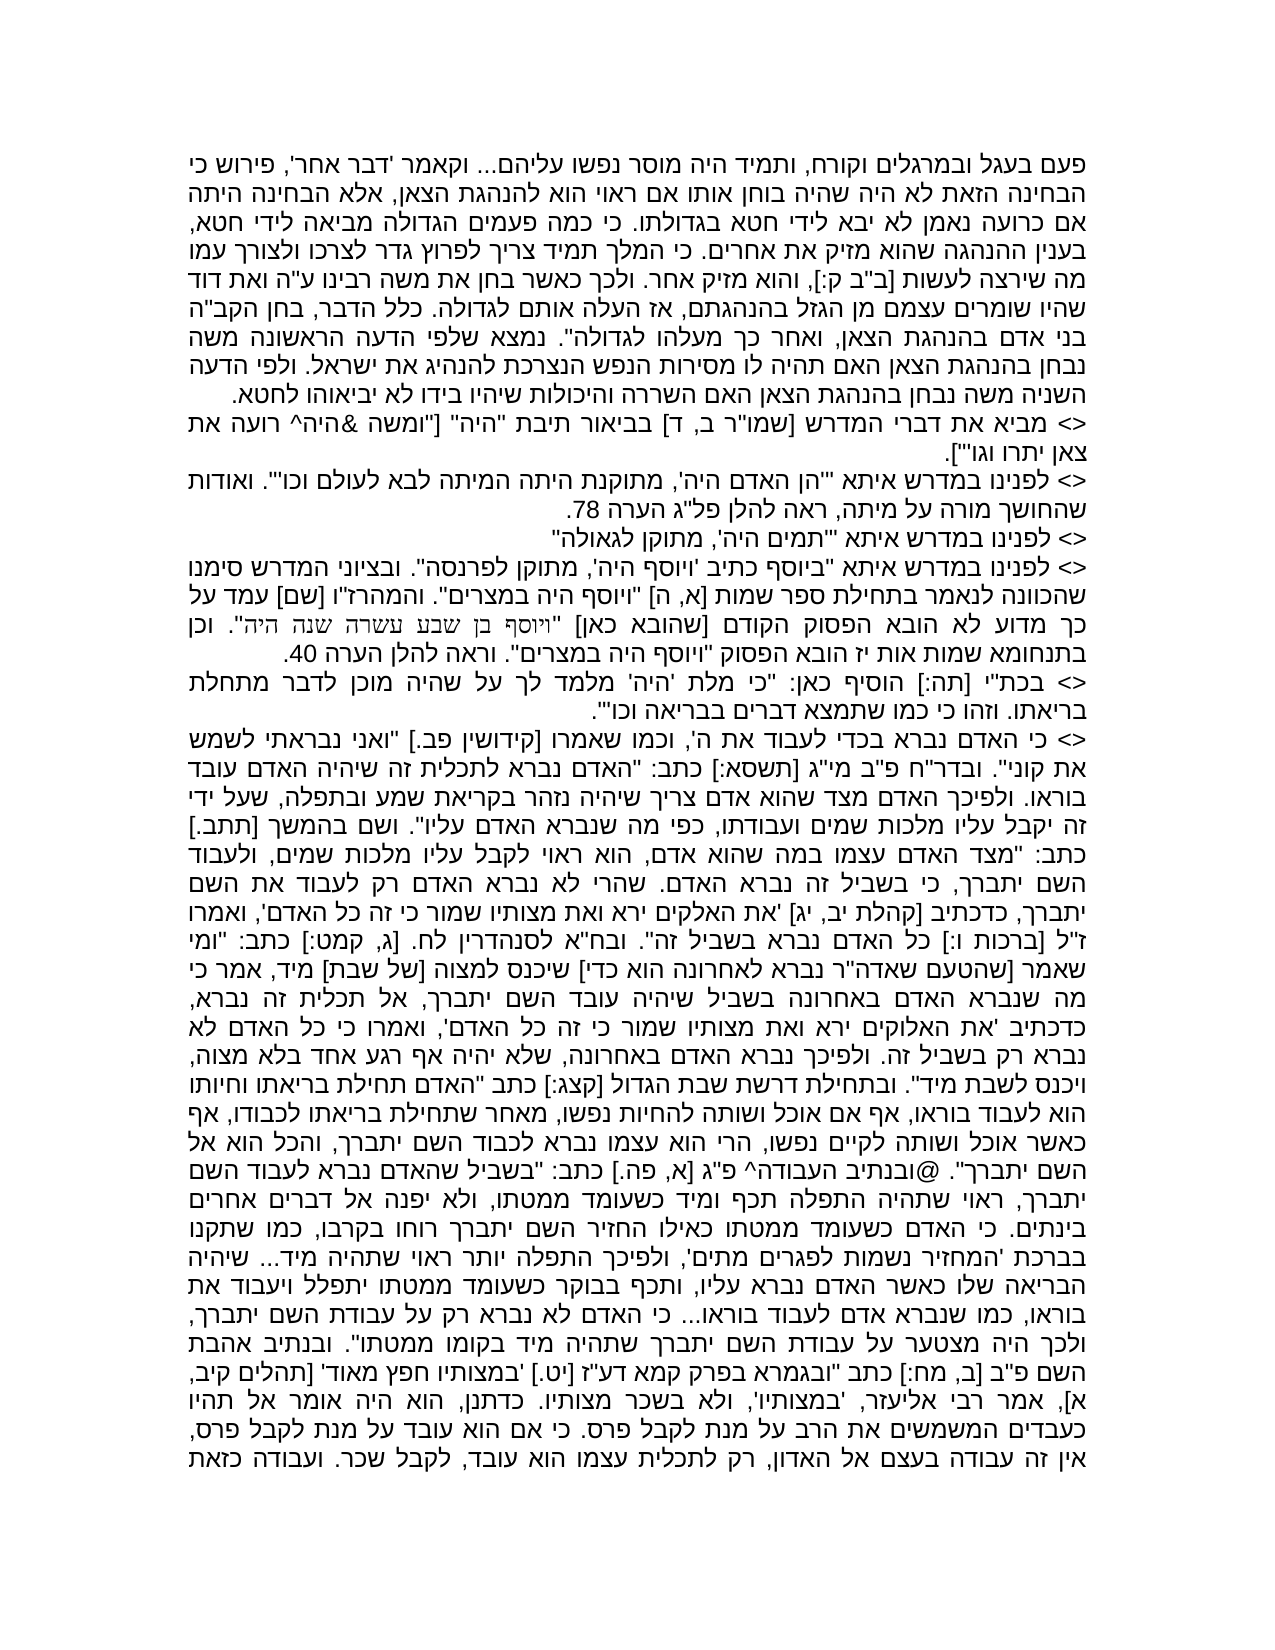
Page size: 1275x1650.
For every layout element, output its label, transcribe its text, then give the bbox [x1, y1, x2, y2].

text <> בכת"י [תה:] הוסיף כאן: "כי מלת 'היה' מלמד לך על שהיה מוכן לדבר מתחלת בריאתו. וזהו כי כמו שתמצא דברים בבריאה וכו'". [187, 754, 1087, 811]
text <> מביא את דברי המדרש [שמו"ר ב, ד] בביאור תיבת "היה" ["ומשה &היה^ רועה את צאן יתרו וגו'"]. [187, 495, 1087, 552]
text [187, 150, 1087, 495]
text <> לפנינו במדרש איתא "'הן האדם היה', מתוקנת היתה המיתה לבא לעולם וכו'". ואודות שהחושך מורה על מיתה, ראה להלן פל"ג הערה 78. [187, 552, 1087, 610]
text <> לפנינו במדרש איתא "ביוסף כתיב 'ויוסף היה', מתוקן לפרנסה". ובציוני המדרש סימנו שהכוונה לנאמר בתחילת ספר שמות [א, ה] "ויוסף היה במצרים". והמהרז"ו [שם] עמד על כך מדוע לא הובא הפסוק הקודם [שהובא כאן] "ויוסף בן שבע עשרה שנה היה". וכן בתנחומא שמות אות יז הובא הפסוק "ויוסף היה במצרים". וראה להלן הערה 40. [187, 639, 1087, 754]
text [187, 811, 1087, 1473]
text <> לפנינו במדרש איתא "'תמים היה', מתוקן לגאולה" [187, 610, 1087, 639]
